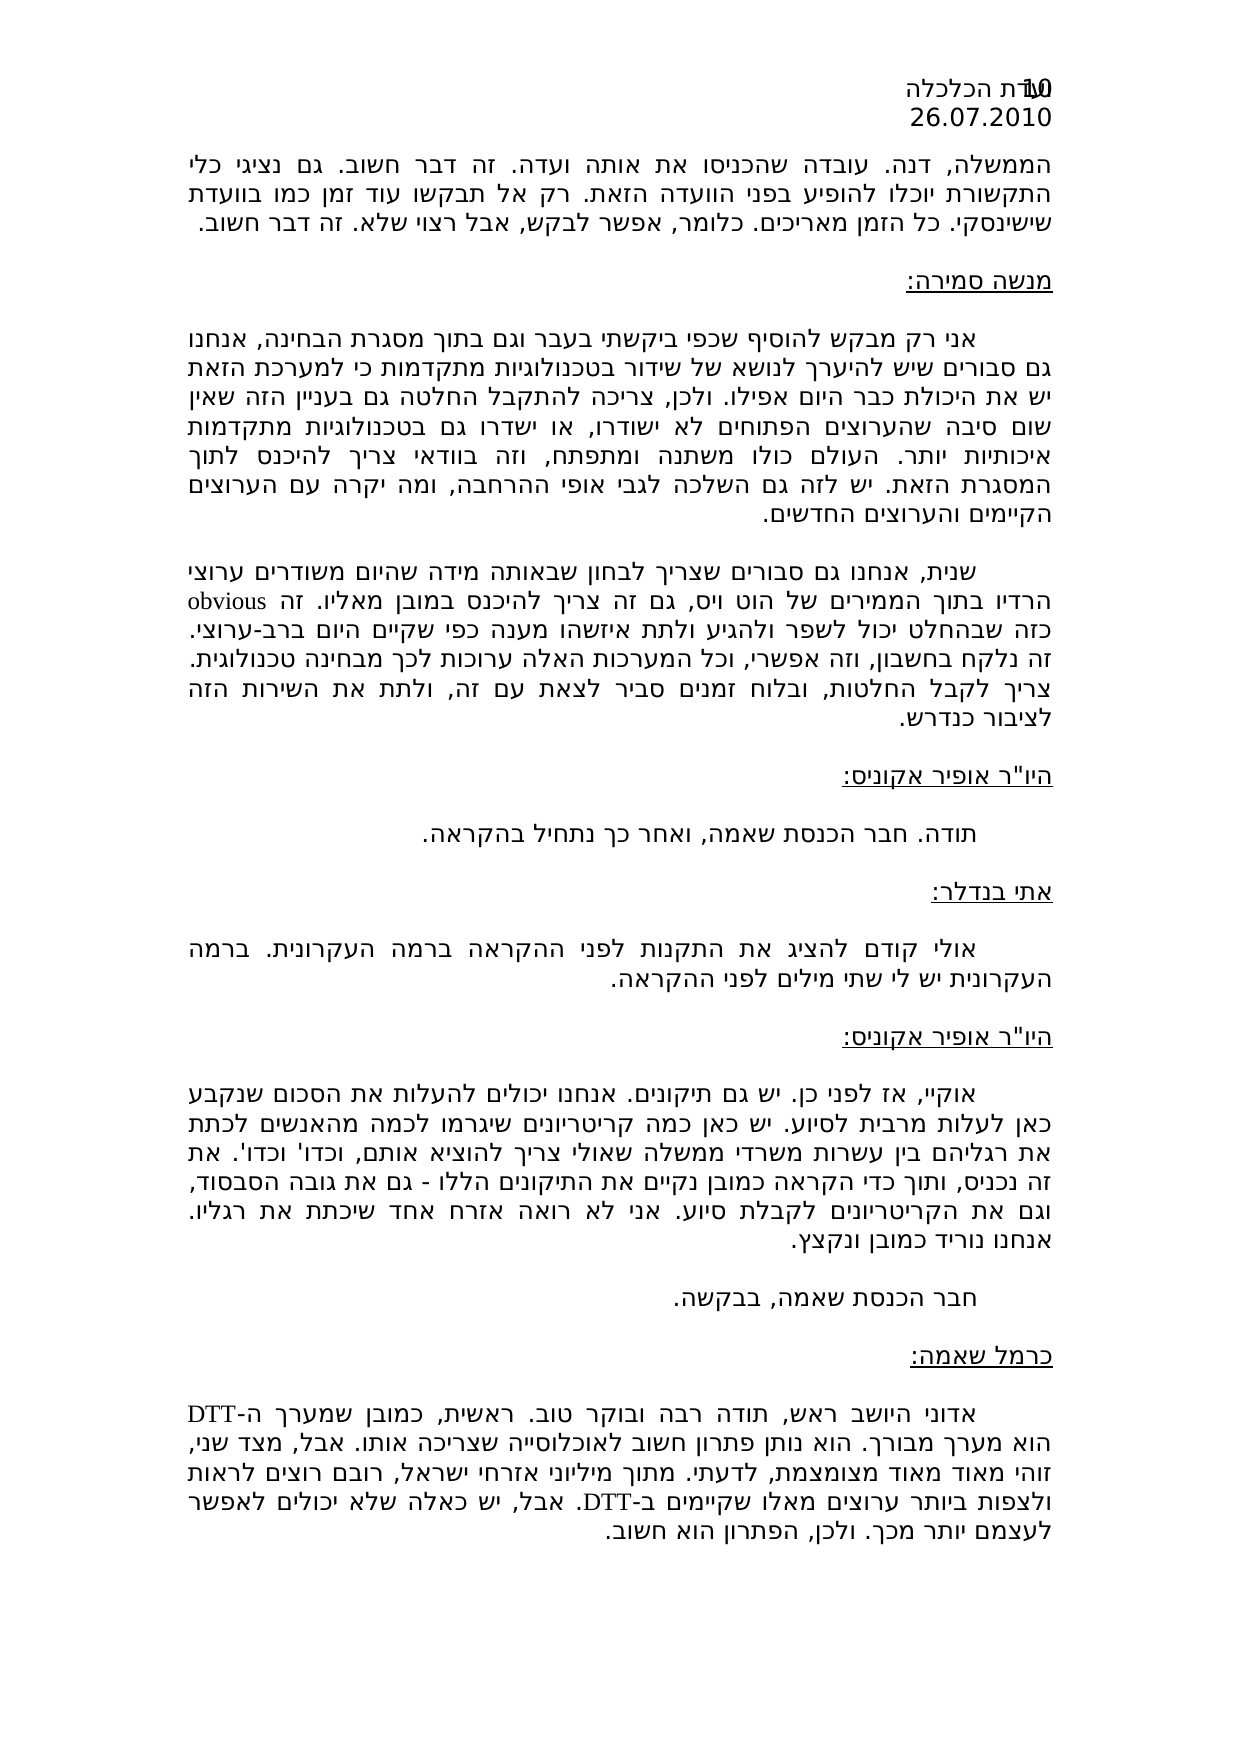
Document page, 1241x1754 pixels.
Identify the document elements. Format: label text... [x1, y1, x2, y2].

text כרמל שאמה: [187, 1341, 1053, 1371]
text אדוני היושב ראש, תודה רבה ובוקר טוב. ראשית, כמובן שמערך ה-DTT הוא מערך מבורך. הוא נותן פתרון חשוב לאוכלוסייה שצריכה אותו. אבל, מצד שני, זוהי מאוד מאוד מצומצמת, לדעתי. מתוך מיליוני אזרחי ישראל, רובם רוצים לראות ולצפות ביותר ערוצים מאלו שקיימים ב-DTT. אבל, יש כאלה שלא יכולים לאפשר לעצמם יותר מכך. ולכן, הפתרון הוא חשוב. [187, 1399, 1053, 1545]
text אוקיי, אז לפני כן. יש גם תיקונים. אנחנו יכולים להעלות את הסכום שנקבע כאן לעלות מרבית לסיוע. יש כאן כמה קריטריונים שיגרמו לכמה מהאנשים לכתת את רגליהם בין עשרות משרדי ממשלה שאולי צריך להוציא אותם, וכדו' וכדו'. את זה נכניס, ותוך כדי הקראה כמובן נקיים את התיקונים הללו - גם את גובה הסבסוד, וגם את הקריטריונים לקבלת סיוע. אני לא רואה אזרח אחד שיכתת את רגליו. אנחנו נוריד כמובן ונקצץ. [187, 1080, 1053, 1255]
text חבר הכנסת שאמה, בבקשה. [187, 1283, 1053, 1313]
text היו"ר אופיר אקוניס: [187, 1022, 1053, 1051]
text מנשה סמירה: [187, 266, 1053, 295]
text היו"ר אופיר אקוניס: [187, 761, 1053, 790]
text אולי קודם להציג את התקנות לפני ההקראה ברמה העקרונית. ברמה העקרונית יש לי שתי מילים לפני ההקראה. [187, 935, 1053, 993]
text תודה. חבר הכנסת שאמה, ואחר כך נתחיל בהקראה. [187, 819, 1053, 848]
text אתי בנדלר: [187, 877, 1053, 906]
text שנית, אנחנו גם סבורים שצריך לבחון שבאותה מידה שהיום משודרים ערוצי הרדיו בתוך הממירים של הוט ויס, גם זה צריך להיכנס במובן מאליו. זה obvious כזה שבהחלט יכול לשפר ולהגיע ולתת איזשהו מענה כפי שקיים היום ברב-ערוצי. זה נלקח בחשבון, וזה אפשרי, וכל המערכות האלה ערוכות לכך מבחינה טכנולוגית. צריך לקבל החלטות, ובלוח זמנים סביר לצאת עם זה, ולתת את השירות הזה לציבור כנדרש. [187, 557, 1053, 732]
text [187, 150, 1053, 237]
text אני רק מבקש להוסיף שכפי ביקשתי בעבר וגם בתוך מסגרת הבחינה, אנחנו גם סבורים שיש להיערך לנושא של שידור בטכנולוגיות מתקדמות כי למערכת הזאת יש את היכולת כבר היום אפילו. ולכן, צריכה להתקבל החלטה גם בעניין הזה שאין שום סיבה שהערוצים הפתוחים לא ישודרו, או ישדרו גם בטכנולוגיות מתקדמות איכותיות יותר. העולם כולו משתנה ומתפתח, וזה בוודאי צריך להיכנס לתוך המסגרת הזאת. יש לזה גם השלכה לגבי אופי ההרחבה, ומה יקרה עם הערוצים הקיימים והערוצים החדשים. [187, 324, 1053, 528]
